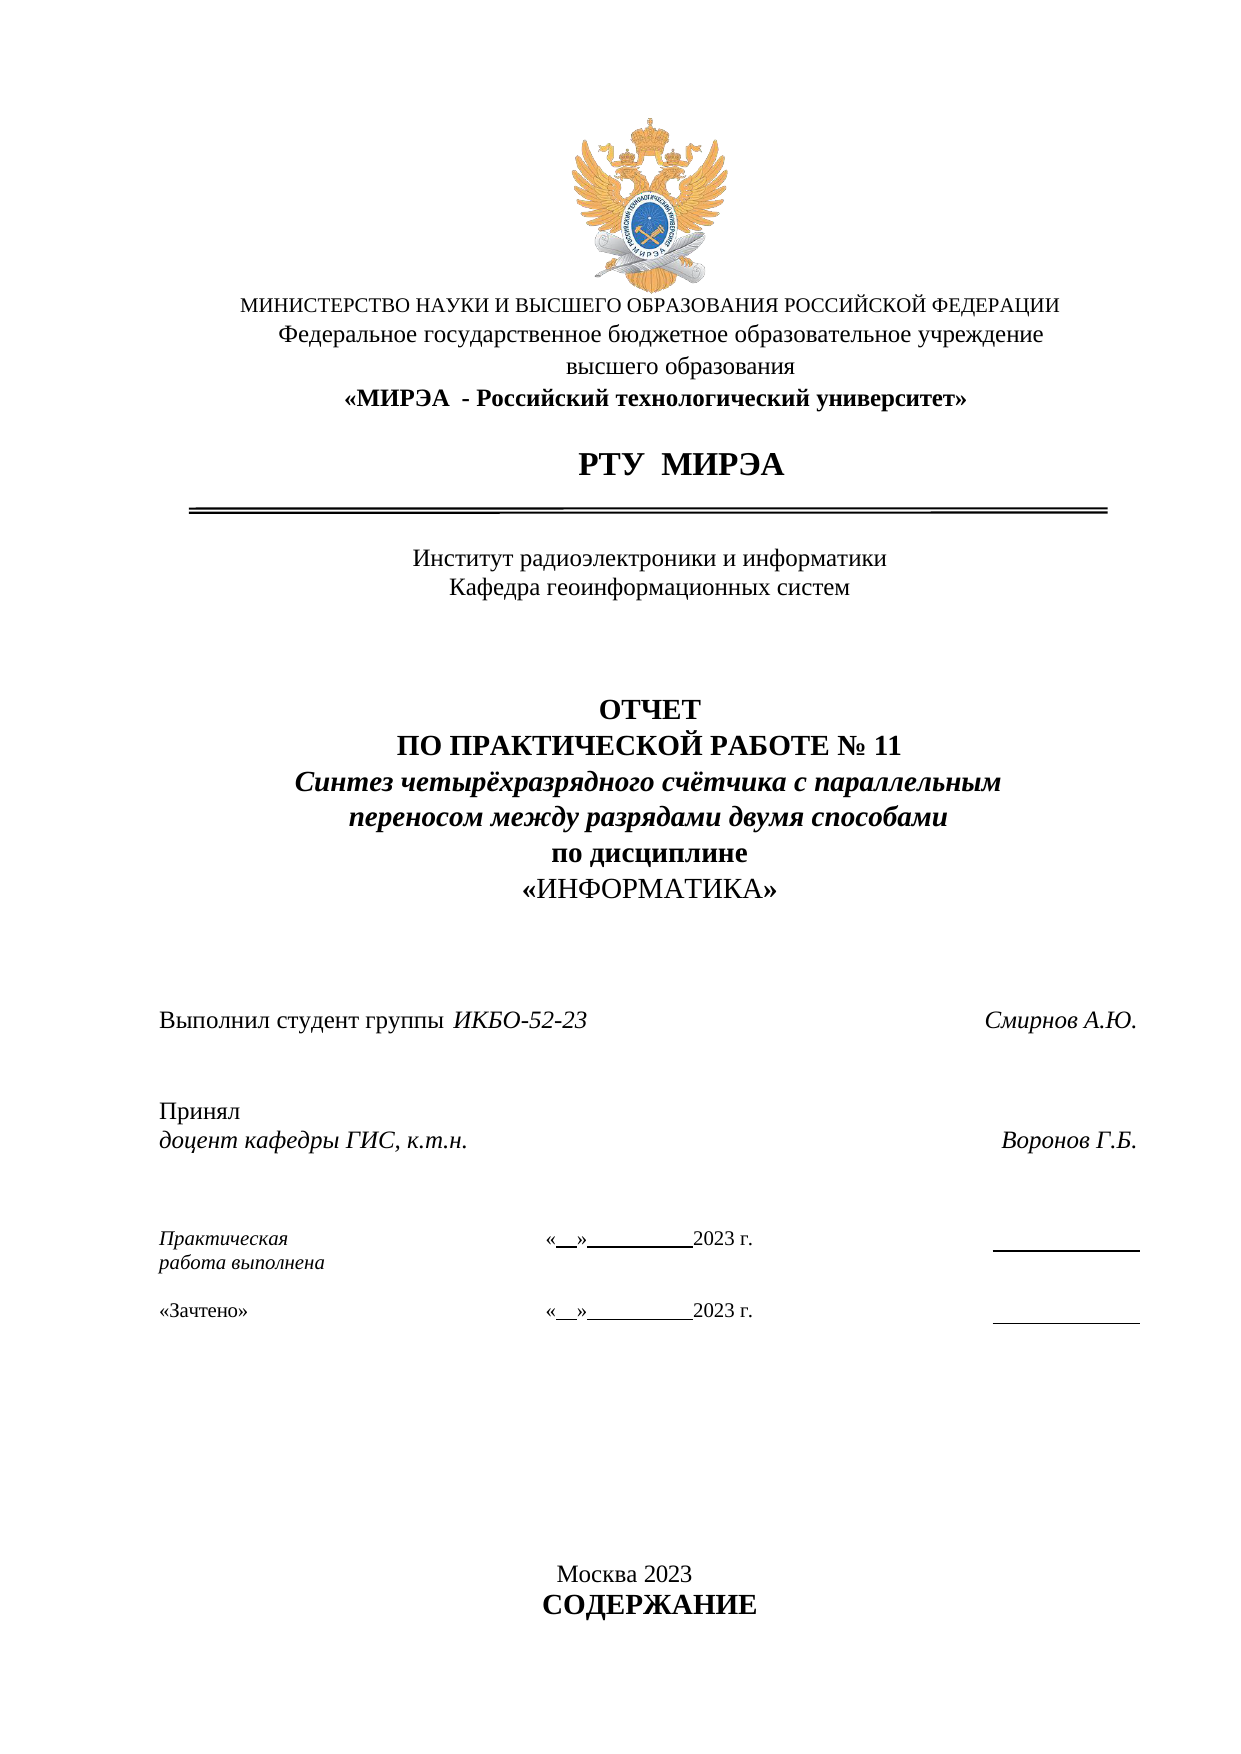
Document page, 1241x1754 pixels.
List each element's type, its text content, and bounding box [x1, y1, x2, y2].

text высшего образования [254, 351, 1107, 380]
text Институт радиоэлектроники и информатики [148, 543, 1152, 572]
text переносом между разрядами двумя способами [148, 799, 1152, 833]
text ПО ПРАКТИЧЕСКОЙ РАБОТЕ № 11 [148, 728, 1152, 761]
table_header Принял доцент кафедры ГИС, к.т.н. [148, 1096, 649, 1153]
text «МИРЭА - Российский технологический университет» [253, 383, 1059, 412]
text Москва 2023 [148, 1559, 1101, 1587]
text Кафедра геоинформационных систем [148, 572, 1152, 601]
text «ИНФОРМАТИКА» [148, 871, 1152, 905]
table_header [817, 1226, 1151, 1274]
text МИНИСТЕРСТВО НАУКИ И ВЫСШЕГО ОБРАЗОВАНИЯ РОССИЙСКОЙ ФЕДЕРАЦИИ [148, 293, 1152, 317]
table_header Воронов Г.Б. [649, 1096, 1151, 1153]
table_header Практическая работа выполнена [148, 1226, 482, 1274]
table_header « » 2023 г. [482, 1298, 817, 1327]
table_header « » 2023 г. [482, 1226, 817, 1274]
title РТУ МИРЭА [578, 444, 1152, 483]
text Синтез четырёхразрядного счётчика с параллельным [148, 764, 1152, 797]
text Федеральное государственное бюджетное образовательное учреждение [254, 319, 1067, 348]
table_header Смирнов А.Ю. [649, 1005, 1151, 1034]
table_header [817, 1298, 1151, 1327]
picture [571, 118, 728, 294]
text ОТЧЕТ [148, 692, 1152, 725]
text по дисциплине [148, 836, 1152, 869]
table_header «Зачтено» [148, 1298, 482, 1327]
table_header Выполнил студент группы ИКБО-52-23 [148, 1005, 649, 1034]
